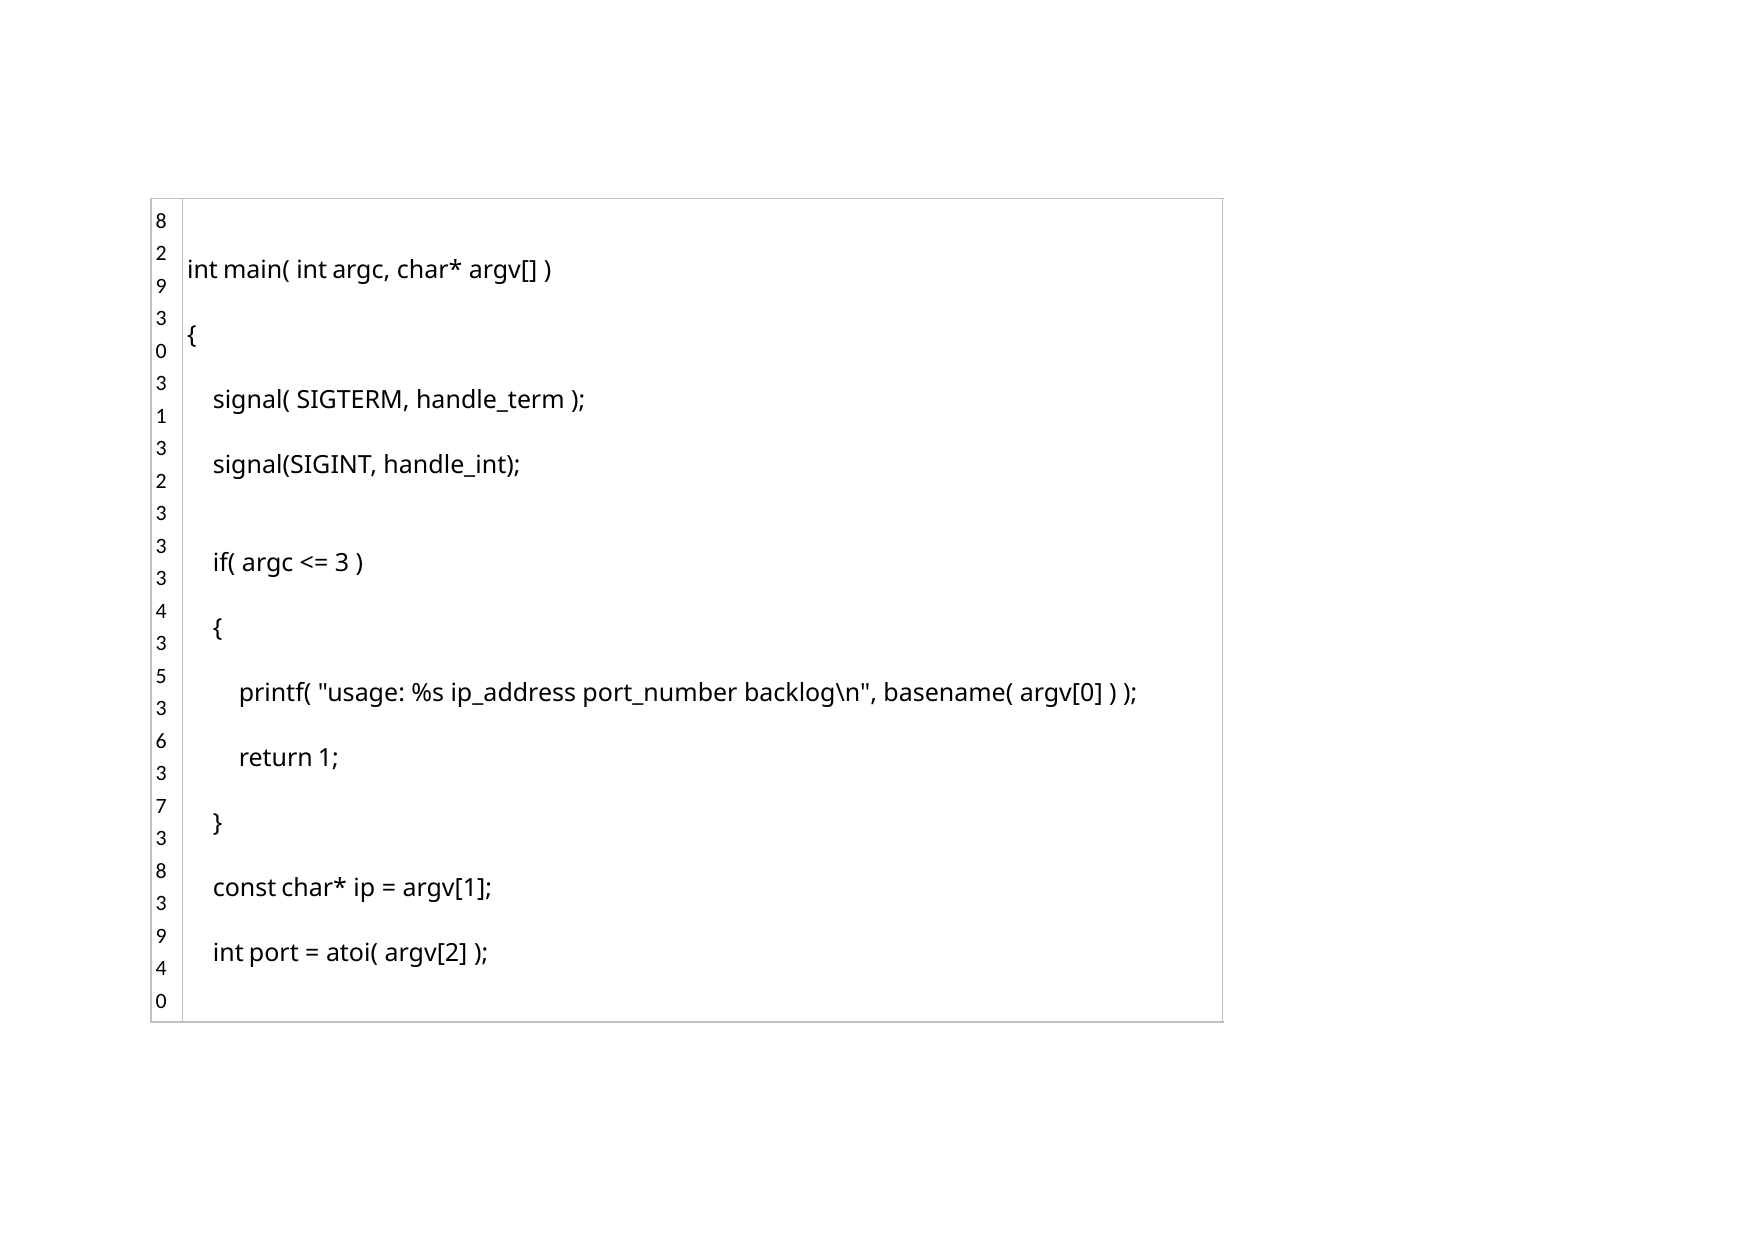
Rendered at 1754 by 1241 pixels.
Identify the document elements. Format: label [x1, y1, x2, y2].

table_header [183, 199, 1222, 1021]
table_header [152, 199, 182, 1021]
